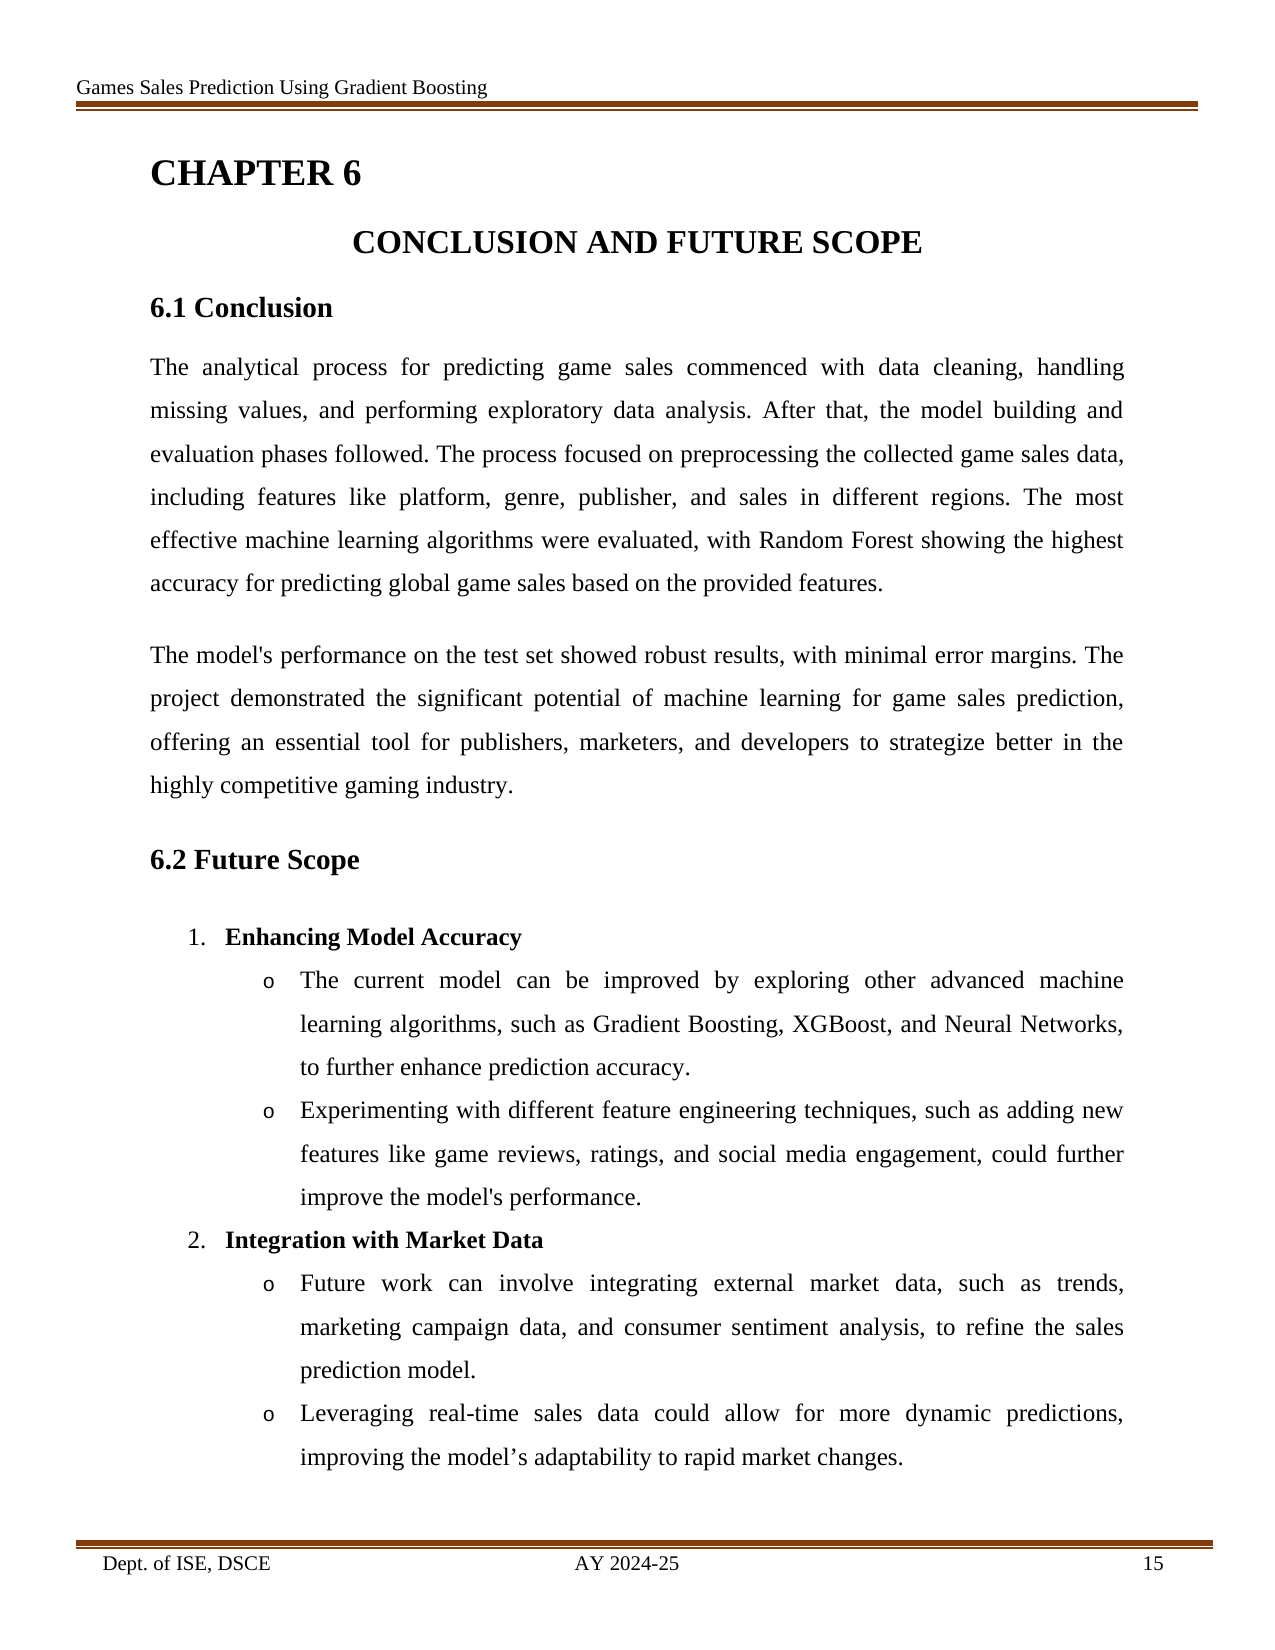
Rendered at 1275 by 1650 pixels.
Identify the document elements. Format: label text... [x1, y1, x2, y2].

text 6.2 Future Scope [150, 842, 1125, 876]
list Leveraging real-time sales data could allow for more dynamic predictions, improving the model’s adaptability to rapid market changes. [262, 1398, 1125, 1471]
text The analytical process for predicting game sales commenced with data cleaning, handling missing values, and performing exploratory data analysis. After that, the model building and evaluation phases followed. The process focused on preprocessing the collected game sales data, including features like platform, genre, publisher, and sales in different regions. The most effective machine learning algorithms were evaluated, with Random Forest showing the highest accuracy for predicting global game sales based on the provided features. [150, 352, 1125, 597]
list The current model can be improved by exploring other advanced machine learning algorithms, such as Gradient Boosting, XGBoost, and Neural Networks, to further enhance prediction accuracy. [262, 965, 1125, 1081]
text CHAPTER 6 [150, 150, 1125, 193]
text The model's performance on the test set showed robust results, with minimal error margins. The project demonstrated the significant potential of machine learning for game sales prediction, offering an essential tool for publishers, marketers, and developers to strategize better in the highly competitive gaming industry. [150, 640, 1125, 798]
list Experimenting with different feature engineering techniques, such as adding new features like game reviews, ratings, and social media engagement, could further improve the model's performance. [262, 1095, 1125, 1211]
text CONCLUSION AND FUTURE SCOPE [150, 222, 1125, 261]
list Future work can involve integrating external market data, such as trends, marketing campaign data, and consumer sentiment analysis, to refine the sales prediction model. [262, 1268, 1125, 1384]
list Enhancing Model Accuracy [187, 922, 1125, 950]
list Integration with Market Data [187, 1225, 1125, 1254]
text 6.1 Conclusion [150, 290, 1125, 323]
